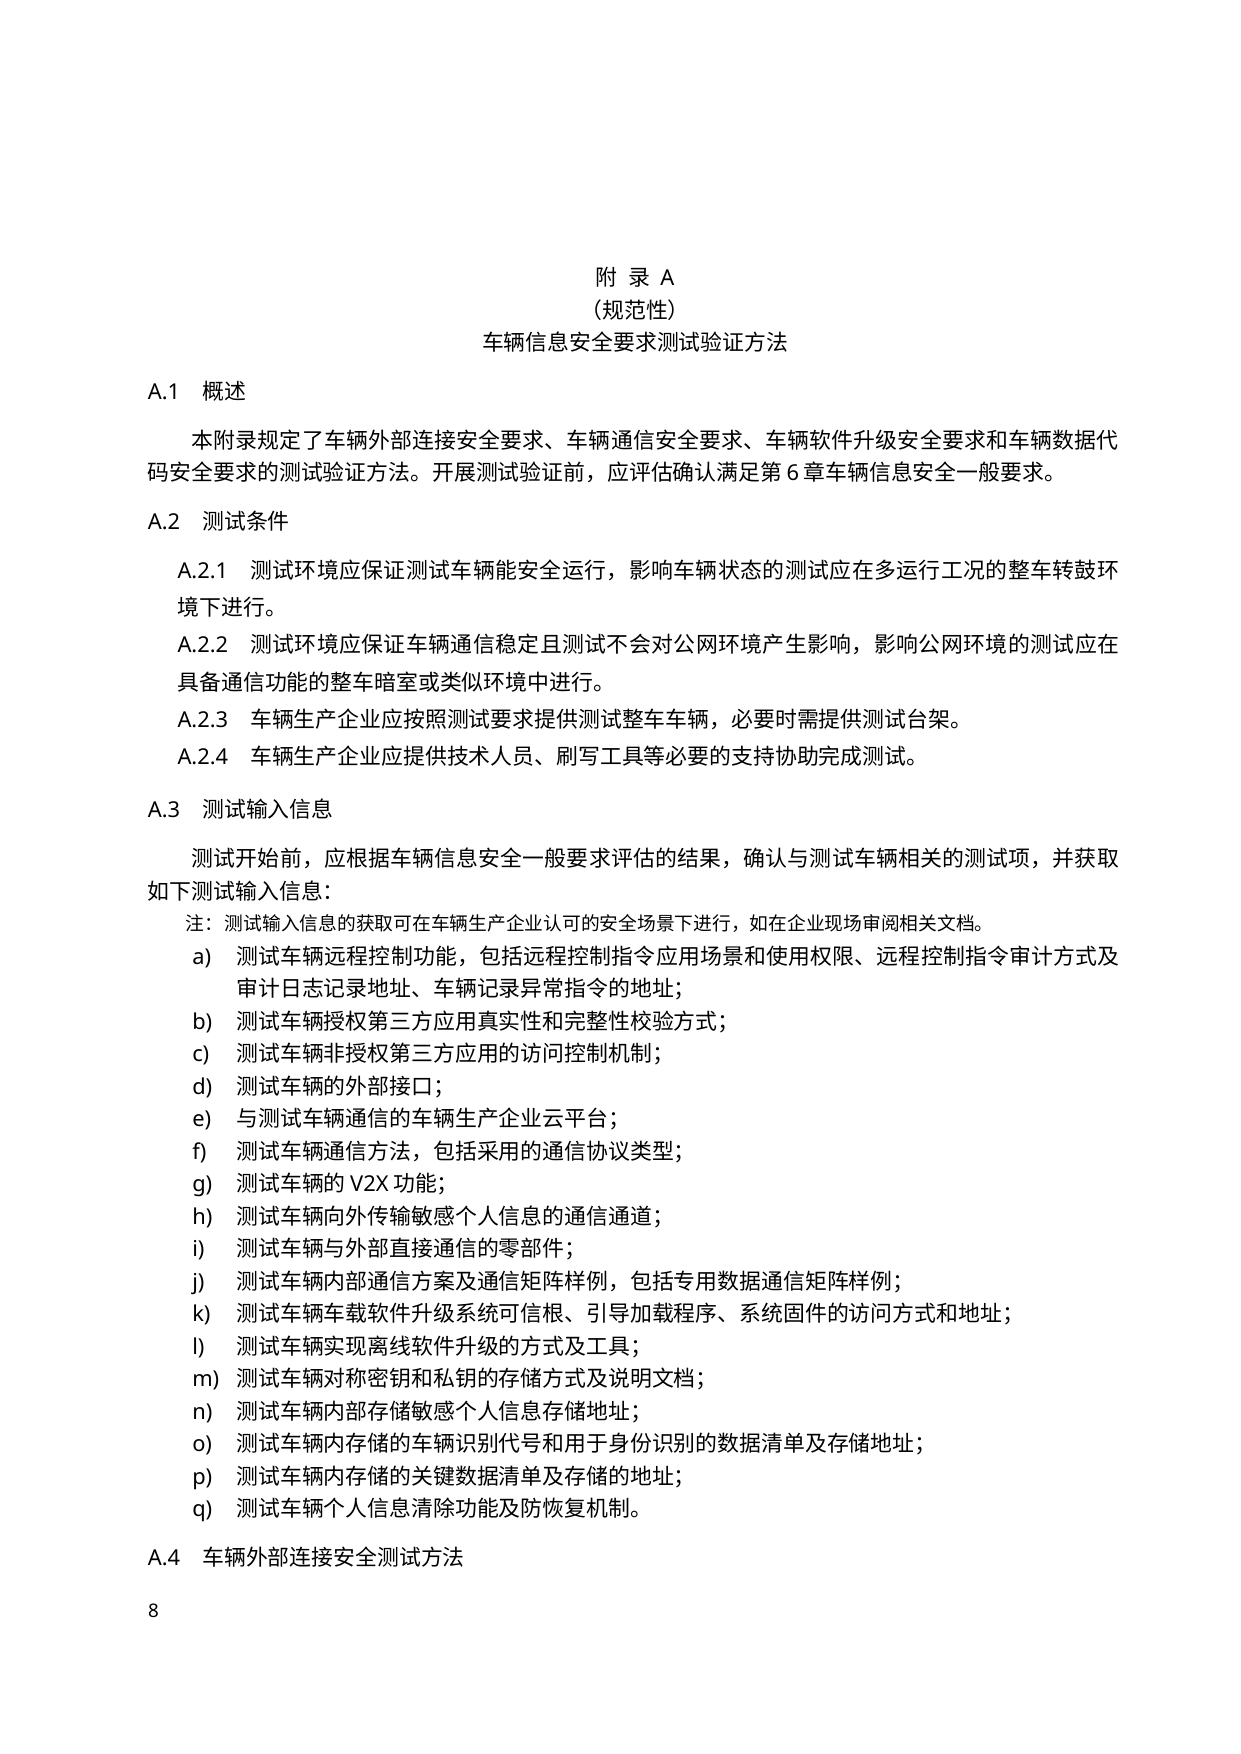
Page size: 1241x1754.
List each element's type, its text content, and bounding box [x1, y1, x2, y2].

text 测试开始前，应根据车辆信息安全一般要求评估的结果，确认与测试车辆相关的测试项，并获取如下测试输入信息： [148, 841, 1122, 906]
list 测试车辆与外部直接通信的零部件； [192, 1231, 1122, 1263]
text 测试环境应保证测试车辆能安全运行，影响车辆状态的测试应在多运行工况的整车转鼓环境下进行。 [177, 552, 1122, 622]
list 测试车辆向外传输敏感个人信息的通信通道； [192, 1198, 1122, 1231]
text 测试输入信息的获取可在车辆生产企业认可的安全场景下进行，如在企业现场审阅相关文档。 [186, 906, 1122, 938]
list 测试车辆的V2X功能； [192, 1166, 1122, 1198]
list 测试车辆远程控制功能，包括远程控制指令应用场景和使用权限、远程控制指令审计方式及审计日志记录地址、车辆记录异常指令的地址； [192, 938, 1122, 1003]
text 测试输入信息 [148, 792, 1122, 824]
list 测试车辆的外部接口； [192, 1068, 1122, 1101]
text （规范性） 车辆信息安全要求测试验证方法 [148, 260, 1122, 357]
text 车辆生产企业应提供技术人员、刷写工具等必要的支持协助完成测试。 [177, 739, 1122, 771]
list 测试车辆个人信息清除功能及防恢复机制。 [192, 1491, 1122, 1523]
list 测试车辆实现离线软件升级的方式及工具； [192, 1328, 1122, 1361]
text 车辆生产企业应按照测试要求提供测试整车车辆，必要时需提供测试台架。 [177, 701, 1122, 734]
text 测试环境应保证车辆通信稳定且测试不会对公网环境产生影响，影响公网环境的测试应在具备通信功能的整车暗室或类似环境中进行。 [177, 627, 1122, 697]
list 测试车辆通信方法，包括采用的通信协议类型； [192, 1133, 1122, 1166]
list 测试车辆内存储的车辆识别代号和用于身份识别的数据清单及存储地址； [192, 1426, 1122, 1458]
list 测试车辆内部存储敏感个人信息存储地址； [192, 1393, 1122, 1426]
list 测试车辆对称密钥和私钥的存储方式及说明文档； [192, 1361, 1122, 1393]
text 概述 [148, 374, 1122, 406]
list 测试车辆内部通信方案及通信矩阵样例，包括专用数据通信矩阵样例； [192, 1263, 1122, 1296]
text 本附录规定了车辆外部连接安全要求、车辆通信安全要求、车辆软件升级安全要求和车辆数据代码安全要求的测试验证方法。开展测试验证前，应评估确认满足第6章车辆信息安全一般要求。 [148, 422, 1122, 487]
list 测试车辆车载软件升级系统可信根、引导加载程序、系统固件的访问方式和地址； [192, 1296, 1122, 1328]
list 与测试车辆通信的车辆生产企业云平台； [192, 1101, 1122, 1133]
text 车辆外部连接安全测试方法 [148, 1539, 1122, 1572]
list 测试车辆非授权第三方应用的访问控制机制； [192, 1036, 1122, 1068]
list 测试车辆内存储的关键数据清单及存储的地址； [192, 1458, 1122, 1491]
text 测试条件 [148, 504, 1122, 536]
list 测试车辆授权第三方应用真实性和完整性校验方式； [192, 1003, 1122, 1036]
